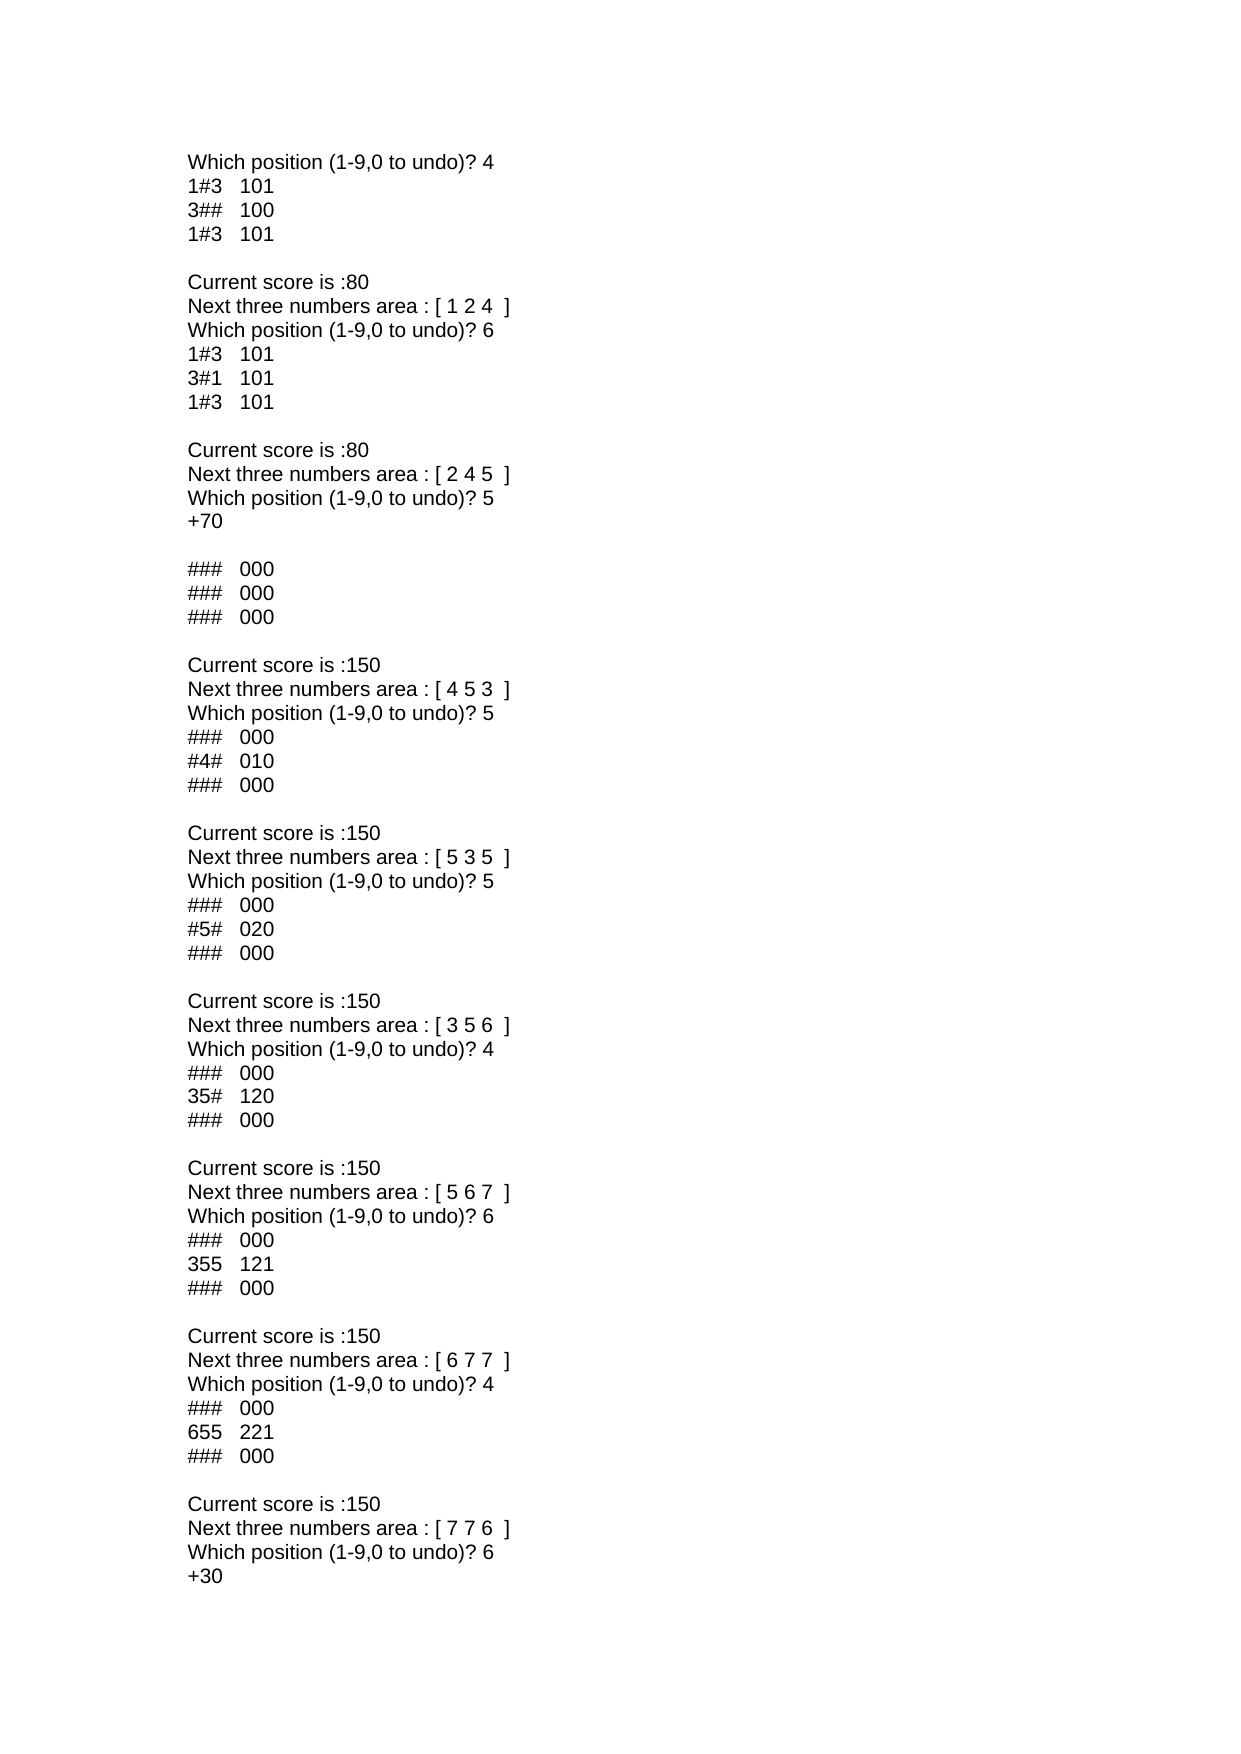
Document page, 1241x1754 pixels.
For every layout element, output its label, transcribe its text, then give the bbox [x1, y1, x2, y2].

text Which position (1-9,0 to undo)? 6 [187, 318, 1053, 342]
text Current score is :150 [187, 988, 1053, 1012]
text ### 000 [187, 581, 1053, 605]
text Which position (1-9,0 to undo)? 5 [187, 485, 1053, 509]
text Next three numbers area : [ 5 6 7 ] [187, 1180, 1053, 1204]
text Which position (1-9,0 to undo)? 6 [187, 1539, 1053, 1563]
text Current score is :150 [187, 653, 1053, 677]
text Which position (1-9,0 to undo)? 6 [187, 1204, 1053, 1228]
text 1#3 101 [187, 342, 1053, 366]
text ### 000 [187, 1108, 1053, 1132]
text Which position (1-9,0 to undo)? 4 [187, 150, 1053, 174]
text 1#3 101 [187, 389, 1053, 413]
text ### 000 [187, 893, 1053, 917]
text #4# 010 [187, 749, 1053, 773]
text #5# 020 [187, 917, 1053, 941]
text +30 [187, 1563, 1053, 1587]
text Current score is :150 [187, 1156, 1053, 1180]
text 655 221 [187, 1420, 1053, 1444]
text Next three numbers area : [ 1 2 4 ] [187, 294, 1053, 318]
text 355 121 [187, 1252, 1053, 1276]
text Which position (1-9,0 to undo)? 5 [187, 701, 1053, 725]
text 35# 120 [187, 1084, 1053, 1108]
text Next three numbers area : [ 7 7 6 ] [187, 1516, 1053, 1539]
text Next three numbers area : [ 4 5 3 ] [187, 677, 1053, 701]
text Current score is :150 [187, 1492, 1053, 1516]
text 1#3 101 [187, 222, 1053, 246]
text Current score is :150 [187, 1324, 1053, 1348]
text ### 000 [187, 773, 1053, 797]
text +70 [187, 509, 1053, 533]
text Which position (1-9,0 to undo)? 4 [187, 1036, 1053, 1060]
text ### 000 [187, 1060, 1053, 1084]
text ### 000 [187, 1228, 1053, 1252]
text Which position (1-9,0 to undo)? 4 [187, 1372, 1053, 1396]
text Current score is :80 [187, 270, 1053, 294]
text ### 000 [187, 725, 1053, 749]
text ### 000 [187, 557, 1053, 581]
text Next three numbers area : [ 2 4 5 ] [187, 461, 1053, 485]
text ### 000 [187, 1444, 1053, 1468]
text Current score is :80 [187, 437, 1053, 461]
text Current score is :150 [187, 821, 1053, 845]
text Which position (1-9,0 to undo)? 5 [187, 869, 1053, 893]
text ### 000 [187, 941, 1053, 964]
text Next three numbers area : [ 3 5 6 ] [187, 1012, 1053, 1036]
text Next three numbers area : [ 5 3 5 ] [187, 845, 1053, 869]
text ### 000 [187, 1276, 1053, 1300]
text ### 000 [187, 1396, 1053, 1420]
text ### 000 [187, 605, 1053, 629]
text Next three numbers area : [ 6 7 7 ] [187, 1348, 1053, 1372]
text 3## 100 [187, 198, 1053, 222]
text 1#3 101 [187, 174, 1053, 198]
text 3#1 101 [187, 366, 1053, 389]
